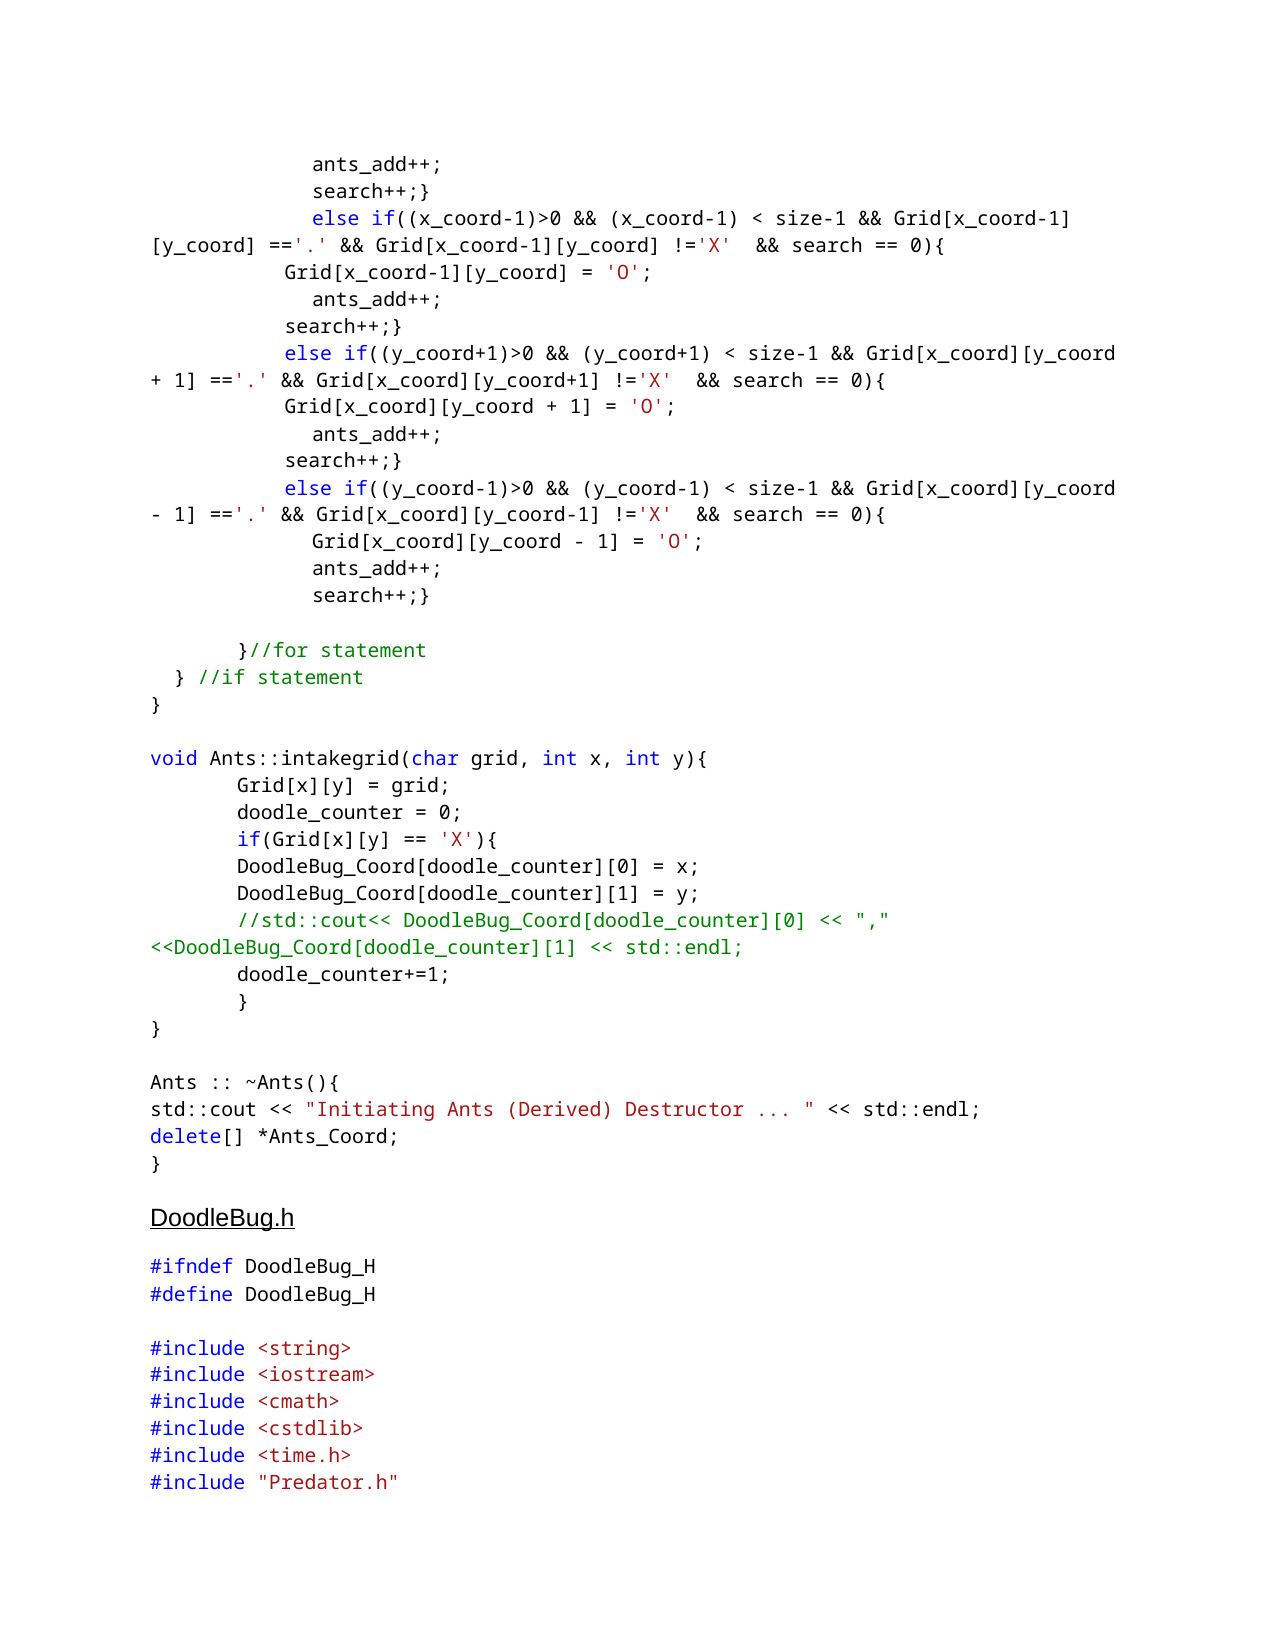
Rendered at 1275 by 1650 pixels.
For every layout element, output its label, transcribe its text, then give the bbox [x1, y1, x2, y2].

text search++;} [150, 312, 1125, 339]
text #include "Predator.h" [150, 1469, 1125, 1496]
text else if((y_coord-1)>0 && (y_coord-1) < size-1 && Grid[x_coord][y_coord - 1] =='.' && Grid[x_coord][y_coord-1] !='X' && search == 0){ [150, 474, 1125, 528]
text } //if statement [150, 664, 1125, 691]
text #include <time.h> [150, 1442, 1125, 1469]
text DoodleBug.h [150, 1203, 1125, 1232]
text Ants :: ~Ants(){ [150, 1068, 1125, 1095]
text ants_add++; [150, 555, 1125, 582]
text search++;} [150, 582, 1125, 609]
text #include <cmath> [150, 1388, 1125, 1415]
text } [150, 691, 1125, 718]
text doodle_counter = 0; [150, 798, 1125, 826]
text Grid[x_coord][y_coord - 1] = 'O'; [150, 528, 1125, 555]
text else if((x_coord-1)>0 && (x_coord-1) < size-1 && Grid[x_coord-1][y_coord] =='.' && Grid[x_coord-1][y_coord] !='X' && search == 0){ [150, 204, 1125, 258]
text Grid[x_coord][y_coord + 1] = 'O'; [150, 393, 1125, 420]
text delete[] *Ants_Coord; [150, 1122, 1125, 1149]
text Grid[x_coord-1][y_coord] = 'O'; [150, 258, 1125, 285]
text } [150, 987, 1125, 1014]
text DoodleBug_Coord[doodle_counter][0] = x; [150, 852, 1125, 879]
text if(Grid[x][y] == 'X'){ [150, 826, 1125, 852]
text //std::cout<< DoodleBug_Coord[doodle_counter][0] << "," <<DoodleBug_Coord[doodle_counter][1] << std::endl; [150, 906, 1125, 960]
text ants_add++; [150, 285, 1125, 312]
text doodle_counter+=1; [150, 960, 1125, 987]
text #include <cstdlib> [150, 1415, 1125, 1442]
text search++;} [150, 447, 1125, 474]
text #define DoodleBug_H [150, 1280, 1125, 1307]
text ants_add++; [150, 150, 1125, 177]
text std::cout << "Initiating Ants (Derived) Destructor ... " << std::endl; [150, 1095, 1125, 1122]
text void Ants::intakegrid(char grid, int x, int y){ [150, 744, 1125, 772]
text } [150, 1014, 1125, 1041]
text DoodleBug_Coord[doodle_counter][1] = y; [150, 879, 1125, 906]
text }//for statement [150, 637, 1125, 664]
text #include <iostream> [150, 1361, 1125, 1388]
text } [150, 1149, 1125, 1176]
text Grid[x][y] = grid; [150, 772, 1125, 798]
text #ifndef DoodleBug_H [150, 1253, 1125, 1280]
text search++;} [150, 177, 1125, 204]
text ants_add++; [150, 420, 1125, 447]
text else if((y_coord+1)>0 && (y_coord+1) < size-1 && Grid[x_coord][y_coord + 1] =='.' && Grid[x_coord][y_coord+1] !='X' && search == 0){ [150, 339, 1125, 393]
text #include <string> [150, 1334, 1125, 1361]
